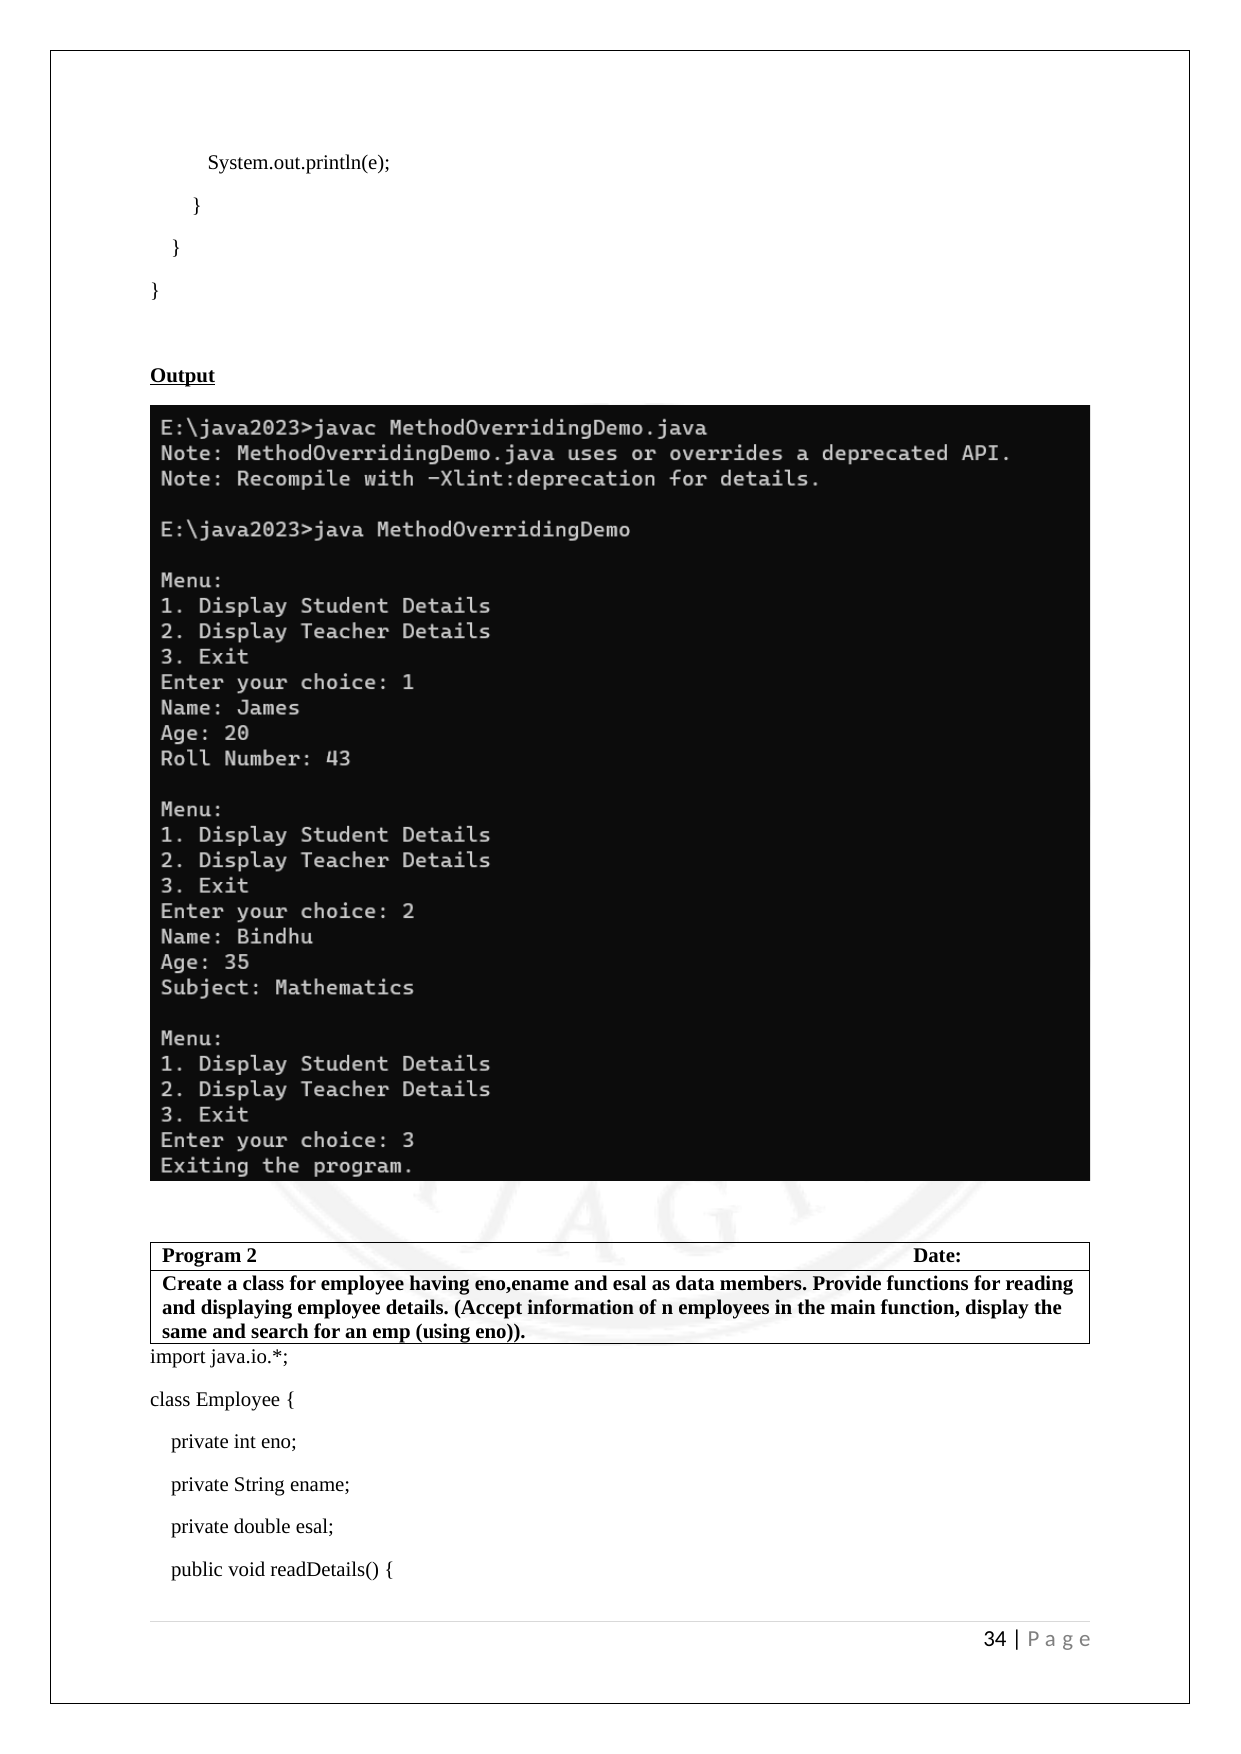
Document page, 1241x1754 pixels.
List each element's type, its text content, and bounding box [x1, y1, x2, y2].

text System.out.println(e); [150, 150, 1090, 174]
text Output [150, 363, 1090, 387]
text private double esal; [150, 1514, 1090, 1538]
text class Employee { [150, 1387, 1090, 1411]
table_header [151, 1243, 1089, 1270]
text } [150, 235, 1090, 259]
picture [150, 399, 1091, 1355]
text } [150, 193, 1090, 217]
text private String ename; [150, 1472, 1090, 1496]
text } [150, 278, 1090, 302]
text private int eno; [150, 1429, 1090, 1453]
text public void readDetails() { [150, 1557, 1090, 1581]
text import java.io.*; [150, 1344, 1090, 1368]
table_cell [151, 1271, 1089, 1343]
